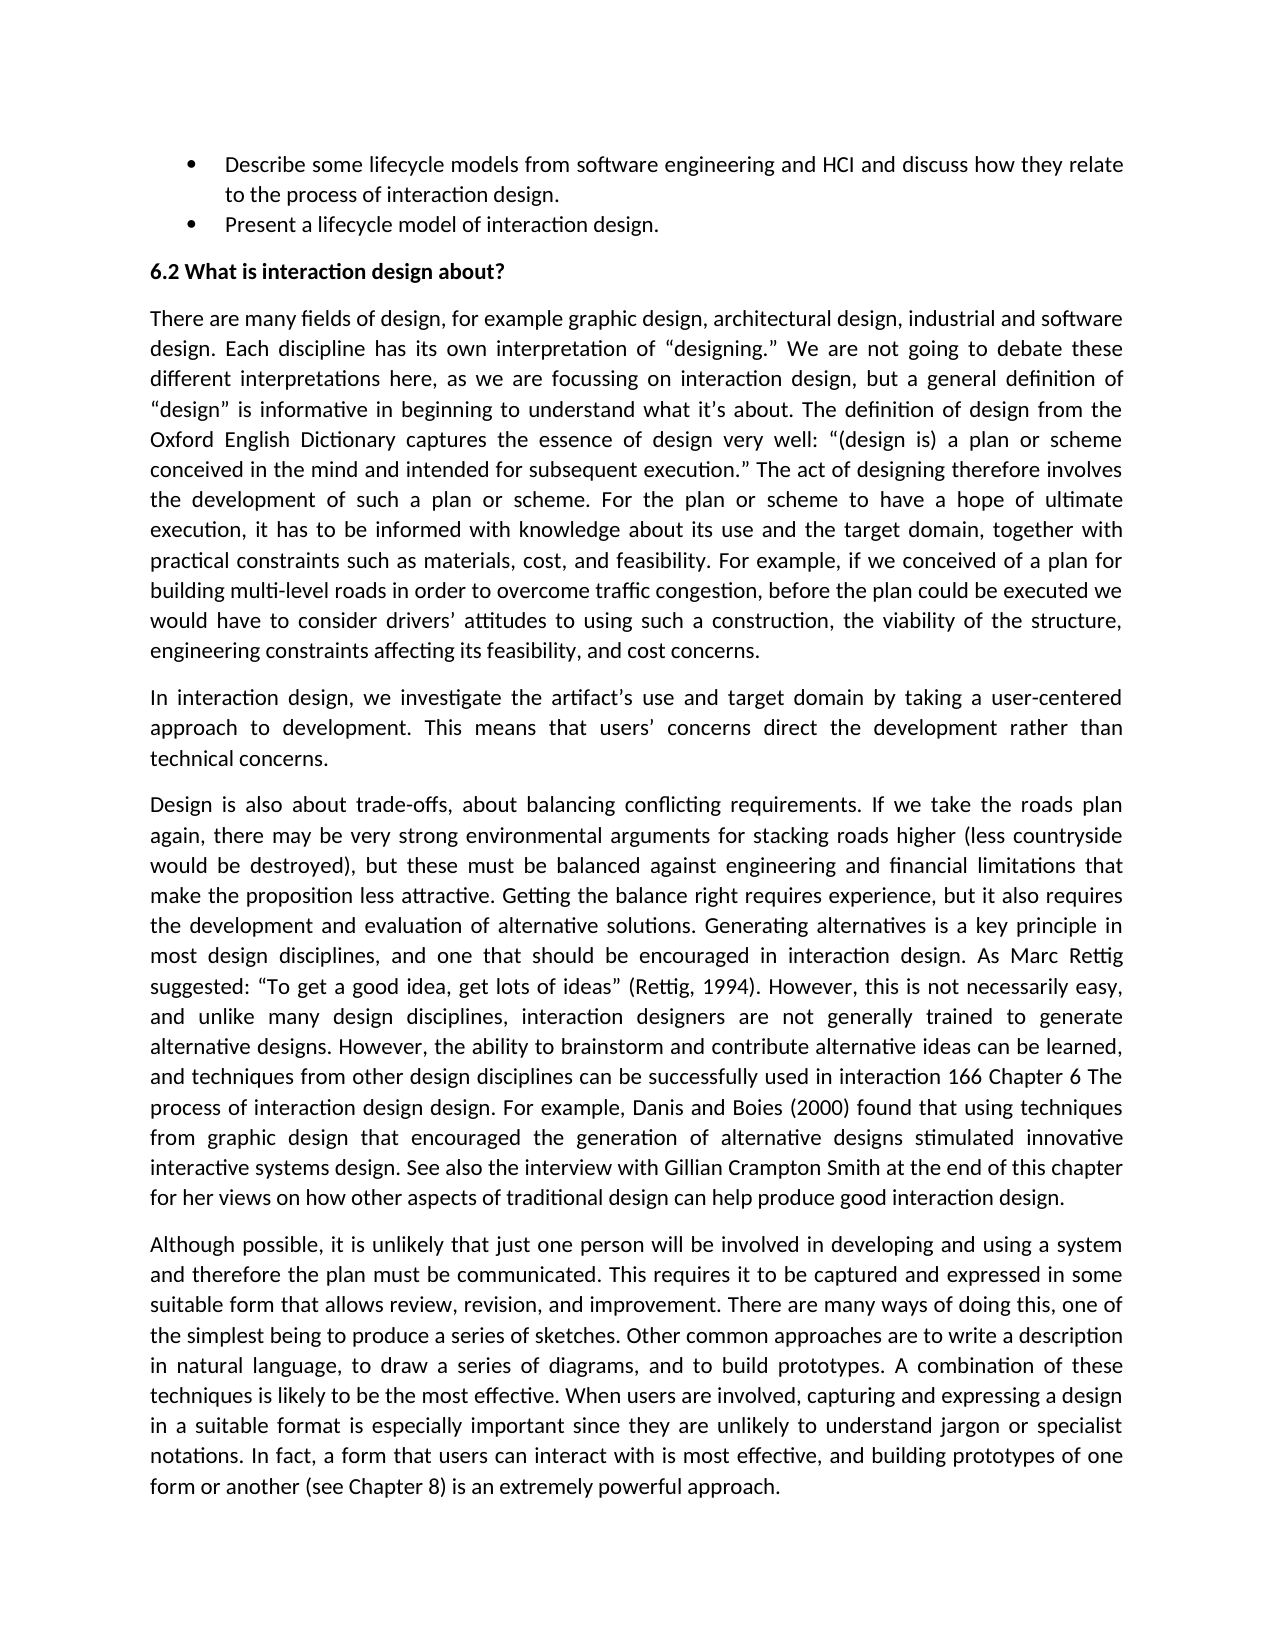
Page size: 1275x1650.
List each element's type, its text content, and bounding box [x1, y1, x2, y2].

list Present a lifecycle model of interaction design. [187, 210, 1125, 238]
text Design is also about trade-offs, about balancing conflicting requirements. If we take the roads plan again, there may be very strong environmental arguments for stacking roads higher (less countryside would be destroyed), but these must be balanced against engineering and financial limitations that make the proposition less attractive. Getting the balance right requires experience, but it also requires the development and evaluation of alternative solutions. Generating alternatives is a key principle in most design disciplines, and one that should be encouraged in interaction design. As Marc Rettig suggested: “To get a good idea, get lots of ideas” (Rettig, 1994). However, this is not necessarily easy, and unlike many design disciplines, interaction designers are not generally trained to generate alternative designs. However, the ability to brainstorm and contribute alternative ideas can be learned, and techniques from other design disciplines can be successfully used in interaction 166 Chapter 6 The process of interaction design design. For example, Danis and Boies (2000) found that using techniques from graphic design that encouraged the generation of alternative designs stimulated innovative interactive systems design. See also the interview with Gillian Crampton Smith at the end of this chapter for her views on how other aspects of traditional design can help produce good interaction design. [150, 791, 1125, 1211]
text In interaction design, we investigate the artifact’s use and target domain by taking a user-centered approach to development. This means that users’ concerns direct the development rather than technical concerns. [150, 683, 1125, 772]
text There are many fields of design, for example graphic design, architectural design, industrial and software design. Each discipline has its own interpretation of “designing.” We are not going to debate these different interpretations here, as we are focussing on interaction design, but a general definition of “design” is informative in beginning to understand what it’s about. The definition of design from the Oxford English Dictionary captures the essence of design very well: “(design is) a plan or scheme conceived in the mind and intended for subsequent execution.” The act of designing therefore involves the development of such a plan or scheme. For the plan or scheme to have a hope of ultimate execution, it has to be informed with knowledge about its use and the target domain, together with practical constraints such as materials, cost, and feasibility. For example, if we conceived of a plan for building multi-level roads in order to overcome traffic congestion, before the plan could be executed we would have to consider drivers’ attitudes to using such a construction, the viability of the structure, engineering constraints affecting its feasibility, and cost concerns. [150, 304, 1125, 664]
text Although possible, it is unlikely that just one person will be involved in developing and using a system and therefore the plan must be communicated. This requires it to be captured and expressed in some suitable form that allows review, revision, and improvement. There are many ways of doing this, one of the simplest being to produce a series of sketches. Other common approaches are to write a description in natural language, to draw a series of diagrams, and to build prototypes. A combination of these techniques is likely to be the most effective. When users are involved, capturing and expressing a design in a suitable format is especially important since they are unlikely to understand jargon or specialist notations. In fact, a form that users can interact with is most effective, and building prototypes of one form or another (see Chapter 8) is an extremely powerful approach. [150, 1230, 1125, 1500]
list Describe some lifecycle models from software engineering and HCI and discuss how they relate to the process of interaction design. [187, 150, 1125, 208]
text 6.2 What is interaction design about? [150, 257, 1125, 285]
